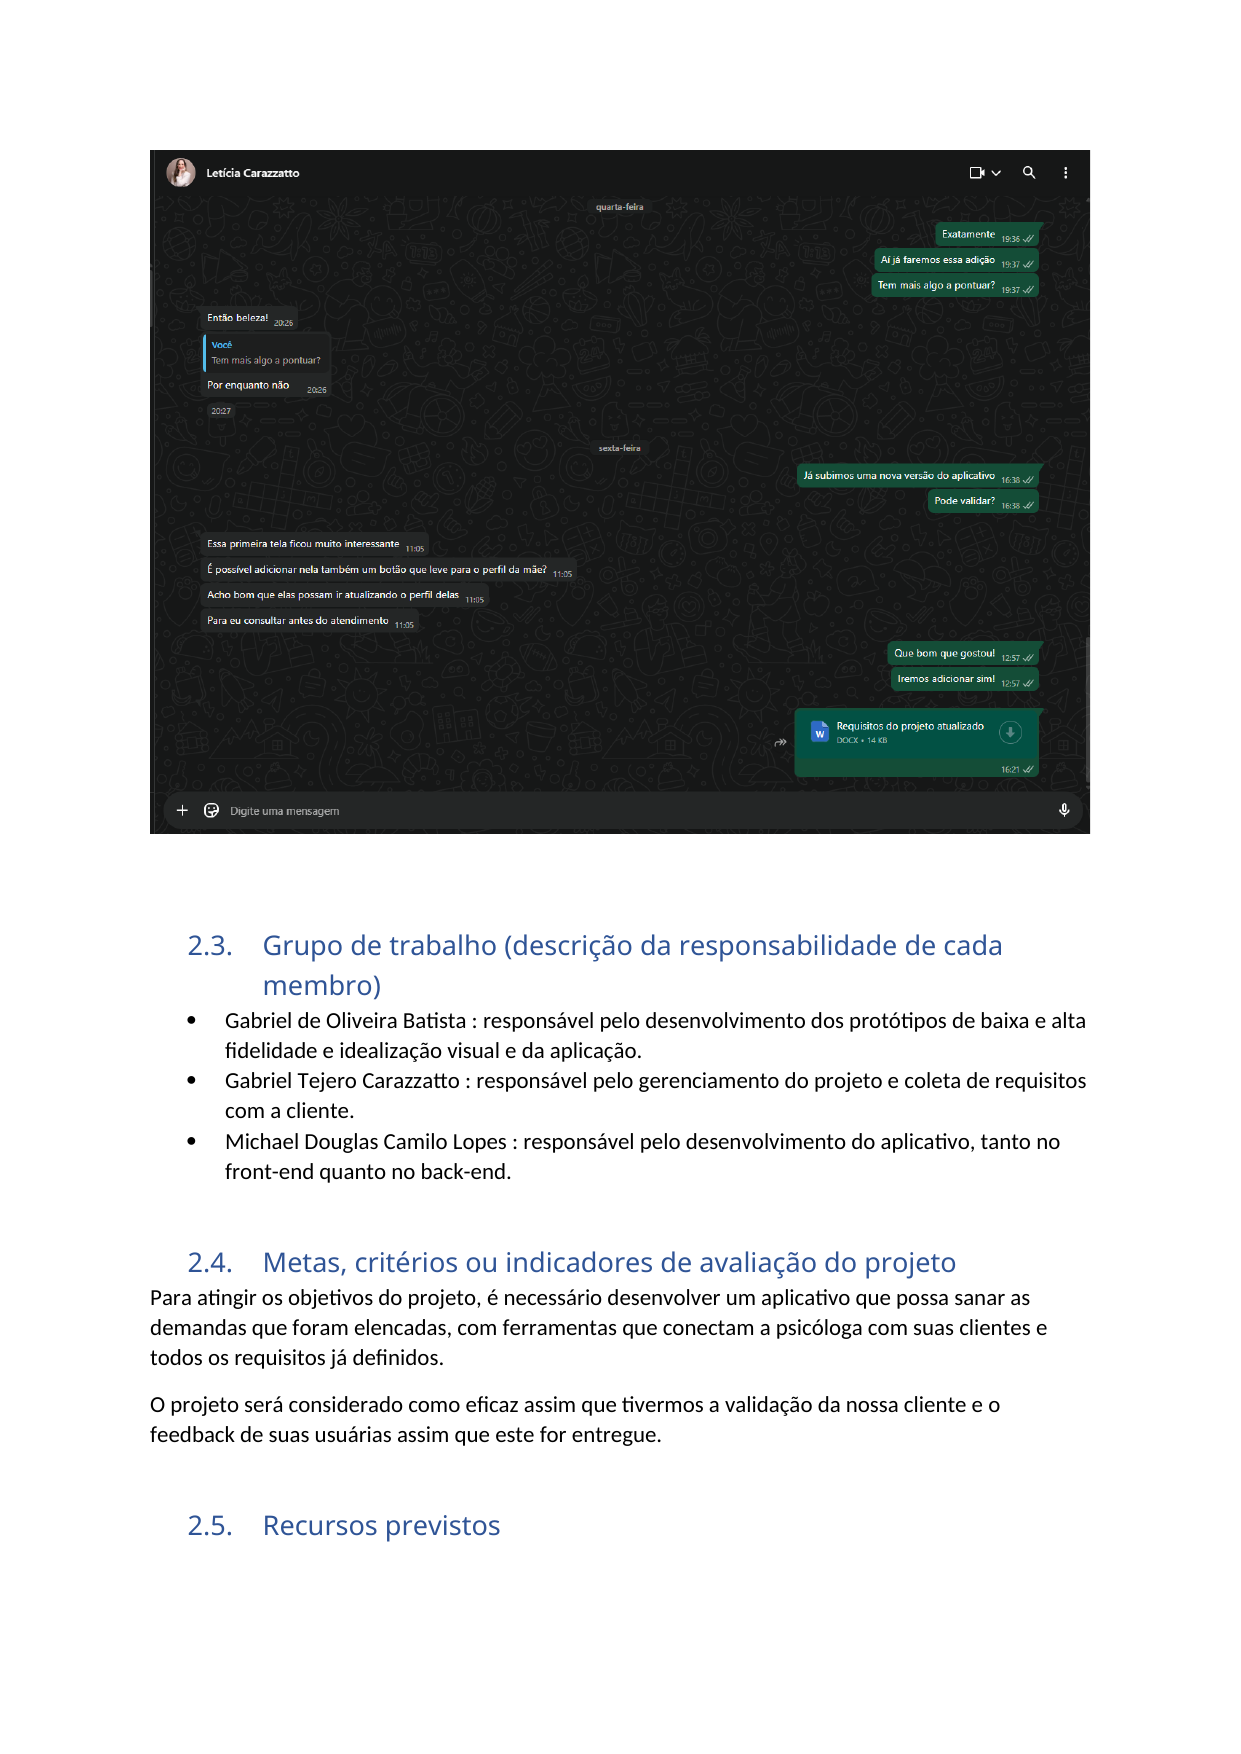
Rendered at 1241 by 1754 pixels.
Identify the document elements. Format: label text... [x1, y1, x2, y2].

text O projeto será considerado como eficaz assim que tivermos a validação da nossa cliente e o feedback de suas usuárias assim que este for entregue. [150, 1390, 1090, 1448]
text Para atingir os objetivos do projeto, é necessário desenvolver um aplicativo que possa sanar as demandas que foram elencadas, com ferramentas que conectam a psicóloga com suas clientes e todos os requisitos já definidos. [150, 1283, 1090, 1371]
list Gabriel de Oliveira Batista : responsável pelo desenvolvimento dos protótipos de baixa e alta fidelidade e idealização visual e da aplicação. [187, 1006, 1090, 1064]
list Michael Douglas Camilo Lopes : responsável pelo desenvolvimento do aplicativo, tanto no front-end quanto no back-end. [187, 1127, 1090, 1185]
picture [150, 150, 1091, 834]
subtitle Recursos previstos [187, 1506, 1090, 1543]
subtitle Grupo de trabalho (descrição da responsabilidade de cada membro) [187, 926, 1090, 1003]
subtitle Metas, critérios ou indicadores de avaliação do projeto [187, 1243, 1090, 1280]
list Gabriel Tejero Carazzatto : responsável pelo gerenciamento do projeto e coleta de requisitos com a cliente. [187, 1066, 1090, 1125]
